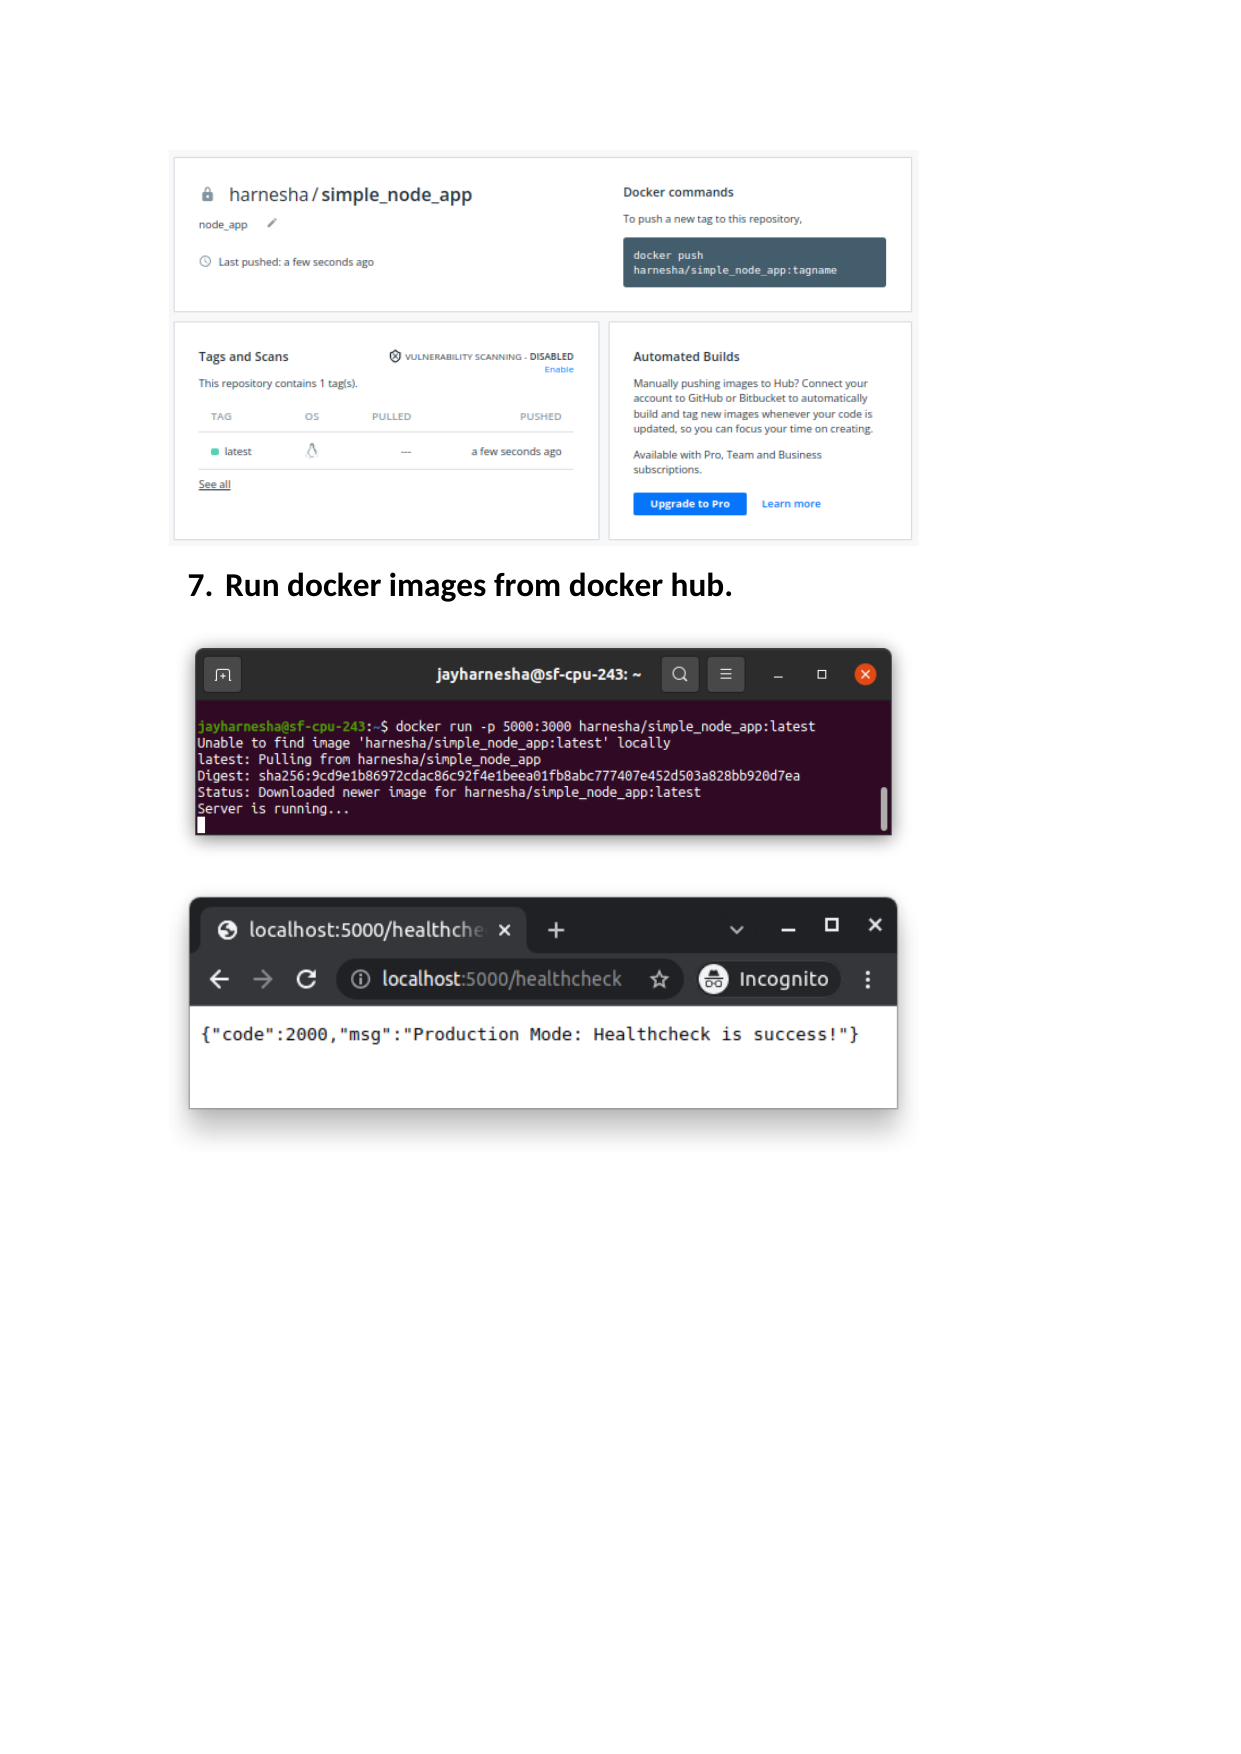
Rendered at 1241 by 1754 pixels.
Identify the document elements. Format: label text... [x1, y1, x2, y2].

list Run docker images from docker hub. [187, 564, 1090, 605]
